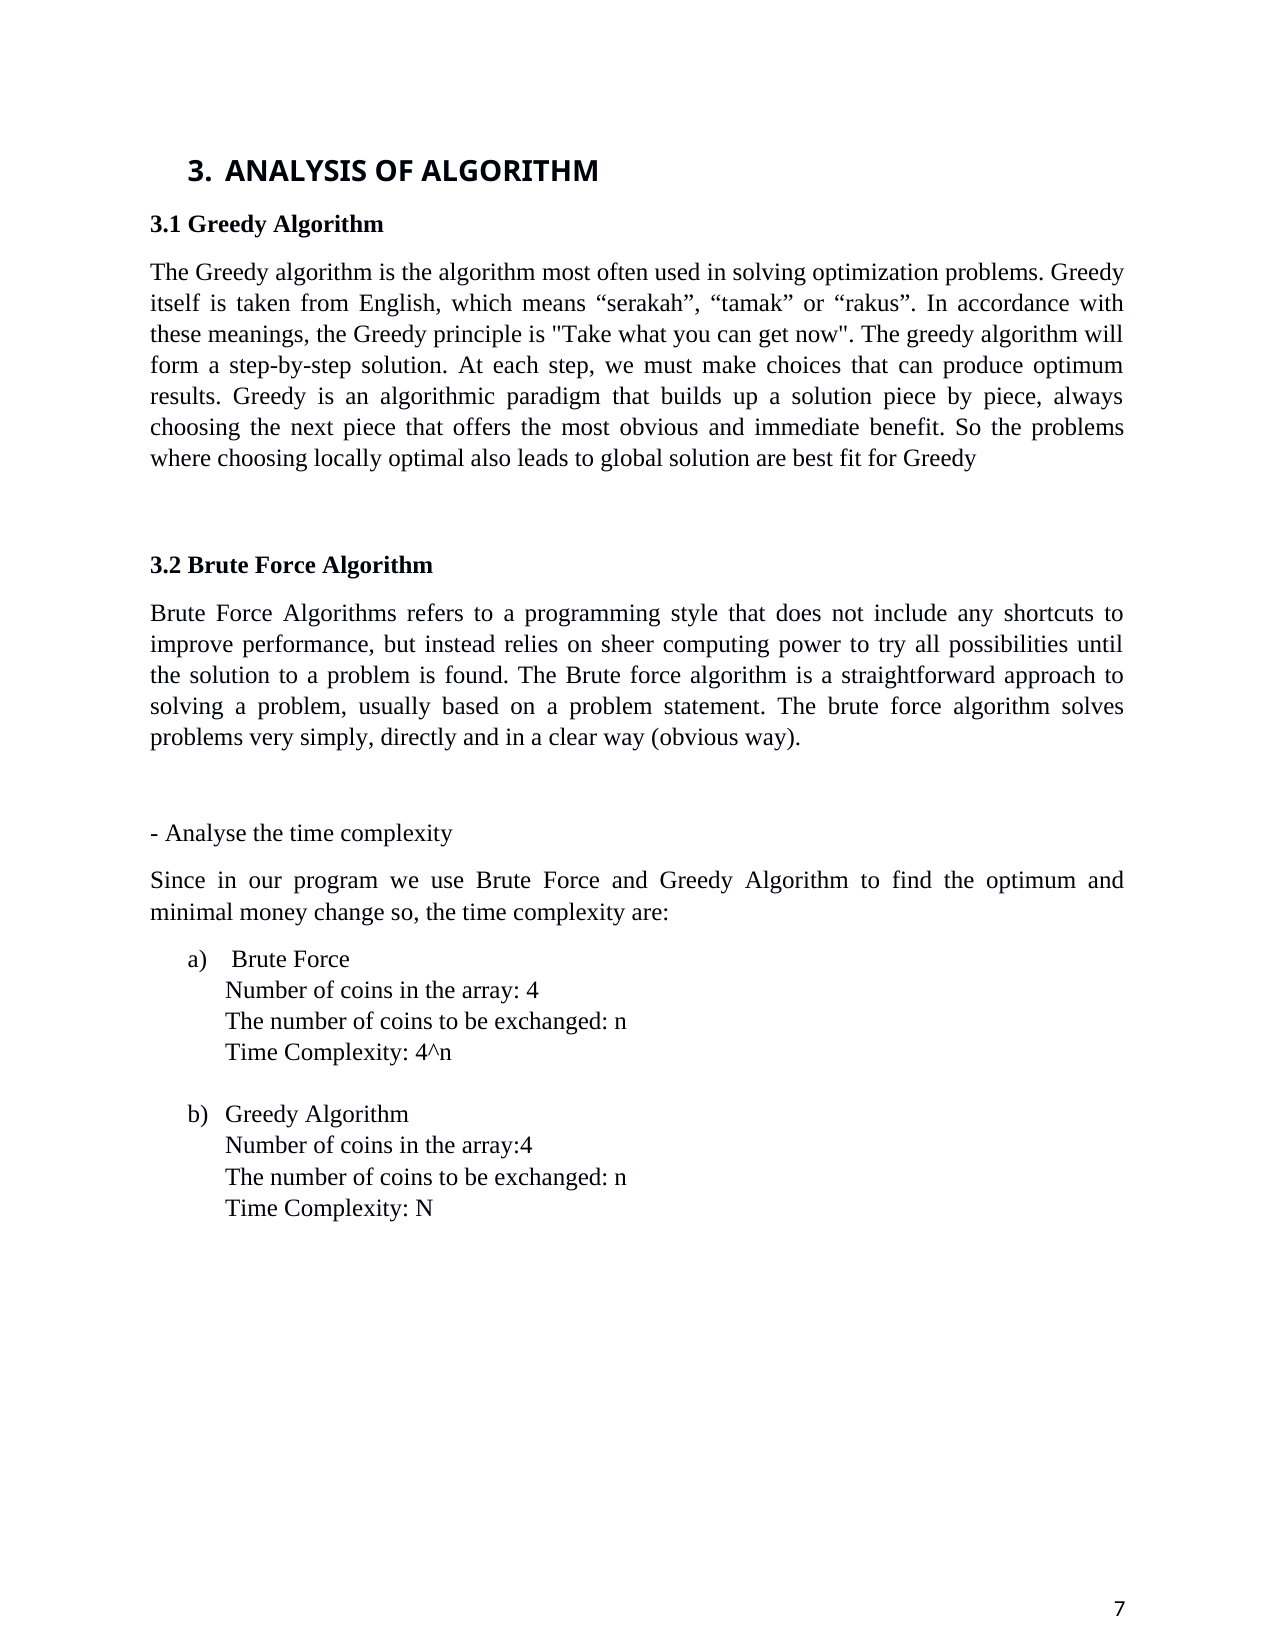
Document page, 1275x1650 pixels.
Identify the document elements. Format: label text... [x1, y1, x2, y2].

text 3.1 Greedy Algorithm [150, 209, 1125, 238]
list Greedy Algorithm [187, 1099, 1125, 1128]
list Time Complexity: N [225, 1193, 1125, 1221]
list Brute Force [187, 944, 1125, 973]
text 3.2 Brute Force Algorithm [150, 551, 1125, 579]
list ANALYSIS OF ALGORITHM [187, 150, 1125, 190]
list Number of coins in the array:4 [225, 1131, 1125, 1159]
text Since in our program we use Brute Force and Greedy Algorithm to find the optimum and minimal money change so, the time complexity are: [150, 866, 1125, 925]
list The number of coins to be exchanged: n [225, 1006, 1125, 1035]
text - Analyse the time complexity [150, 818, 1125, 847]
text The Greedy algorithm is the algorithm most often used in solving optimization problems. Greedy itself is taken from English, which means “serakah”, “tamak” or “rakus”. In accordance with these meanings, the Greedy principle is "Take what you can get now". The greedy algorithm will form a step-by-step solution. At each step, we must make choices that can produce optimum results. Greedy is an algorithmic paradigm that builds up a solution piece by piece, always choosing the next piece that offers the most obvious and immediate benefit. So the problems where choosing locally optimal also leads to global solution are best fit for Greedy [150, 257, 1125, 472]
list Time Complexity: 4^n [225, 1037, 1125, 1066]
text Brute Force Algorithms refers to a programming style that does not include any shortcuts to improve performance, but instead relies on sheer computing power to try all possibilities until the solution to a problem is found. The Brute force algorithm is a straightforward approach to solving a problem, usually based on a problem statement. The brute force algorithm solves problems very simply, directly and in a clear way (obvious way). [150, 598, 1125, 751]
list Number of coins in the array: 4 [225, 975, 1125, 1004]
list The number of coins to be exchanged: n [225, 1162, 1125, 1190]
